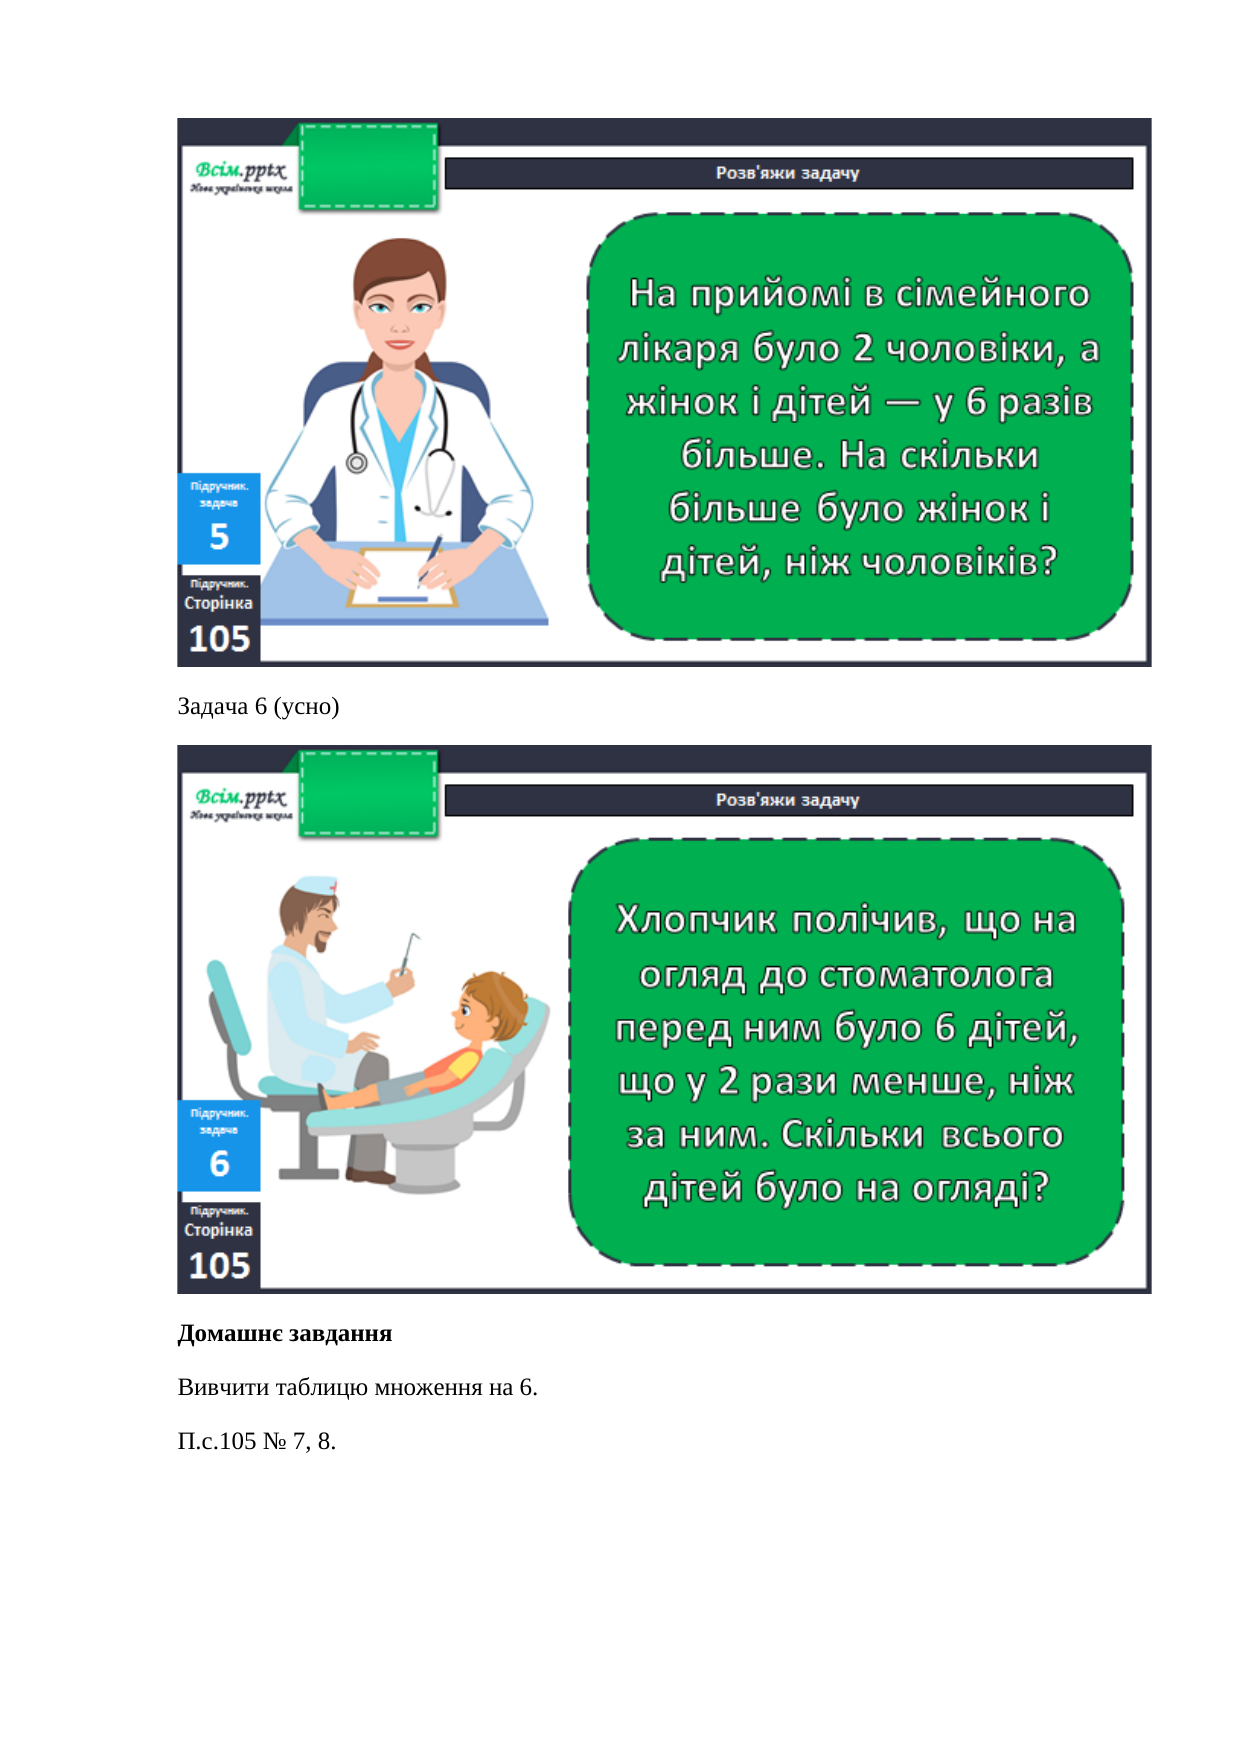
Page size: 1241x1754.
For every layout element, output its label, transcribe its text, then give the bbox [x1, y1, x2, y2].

text Вивчити таблицю множення на 6. [177, 1372, 1152, 1401]
text Задача 6 (усно) [177, 691, 1152, 720]
text П.с.105 № 7, 8. [177, 1426, 1152, 1455]
text Домашнє завдання [177, 1318, 1152, 1347]
picture [177, 745, 1152, 1294]
picture [177, 118, 1152, 667]
